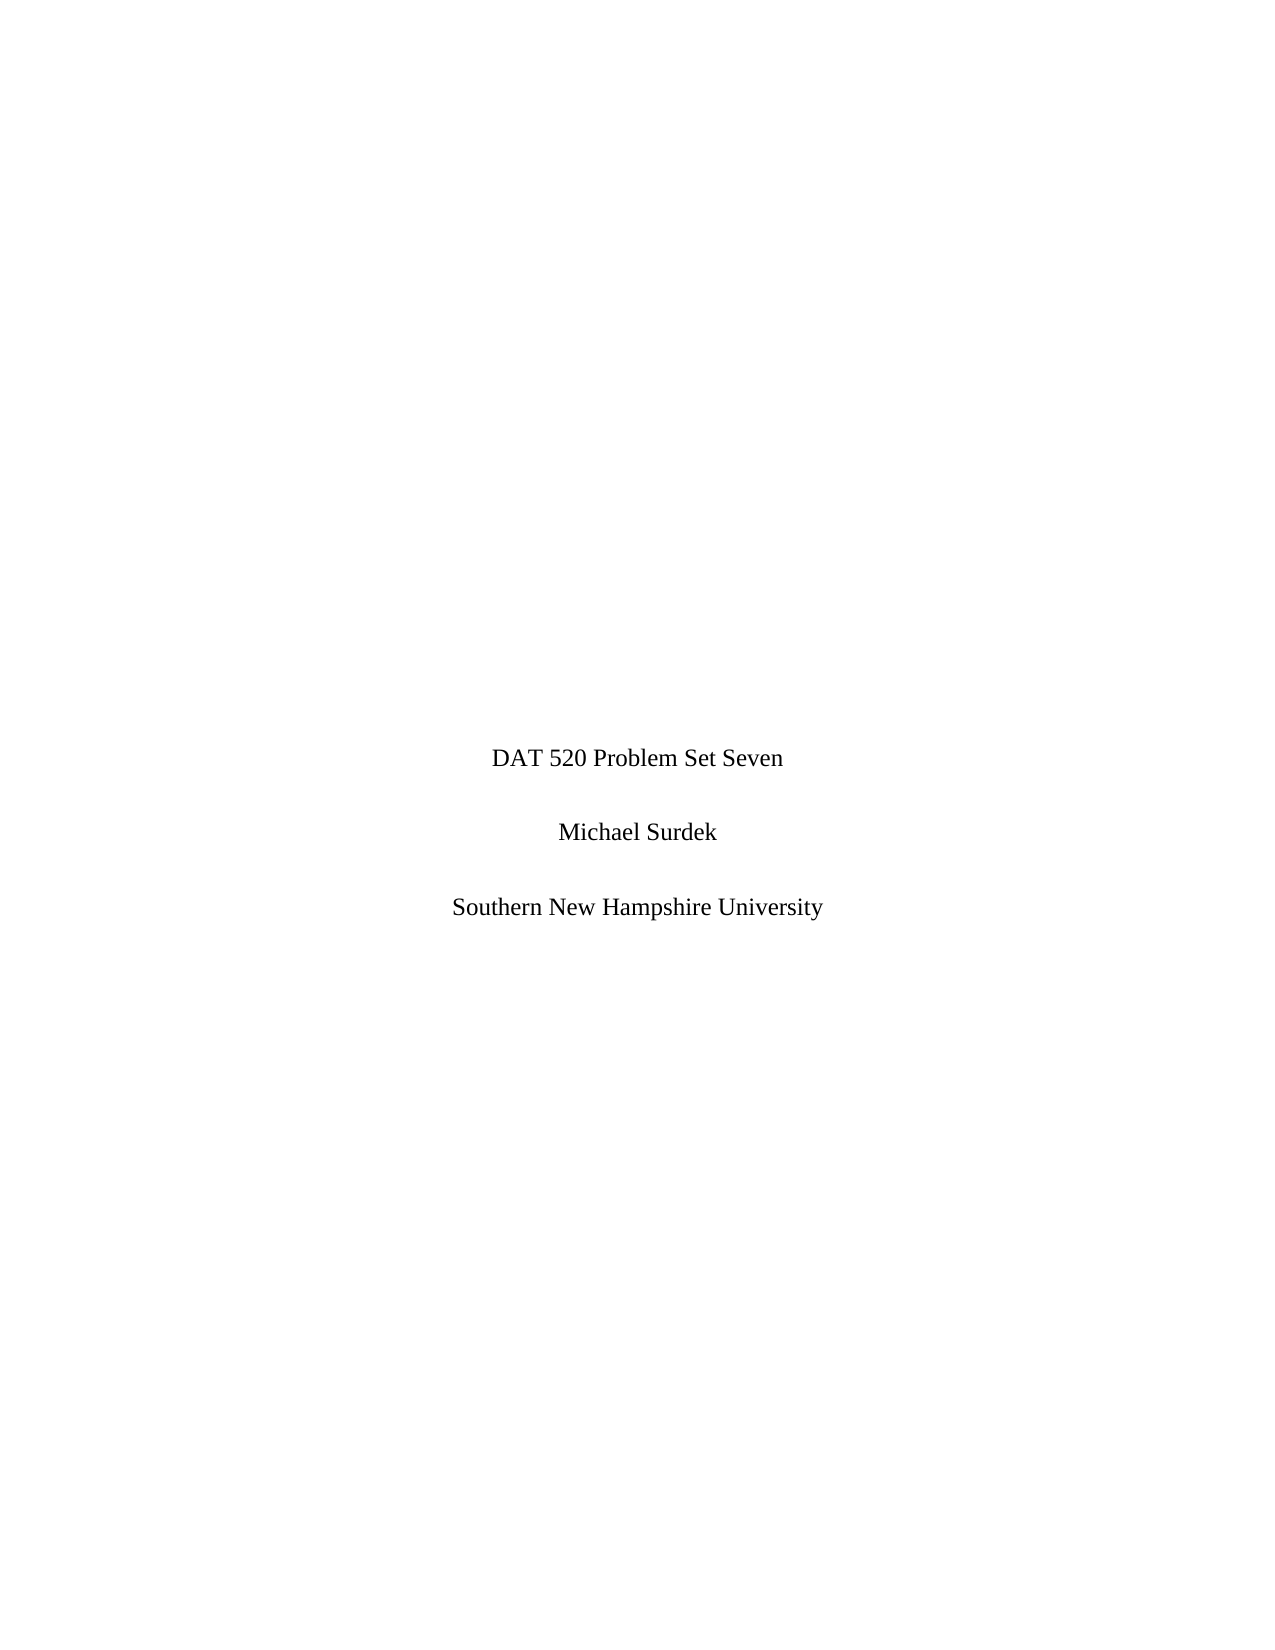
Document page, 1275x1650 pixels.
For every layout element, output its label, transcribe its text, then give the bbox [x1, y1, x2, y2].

text DAT 520 Problem Set Seven [150, 743, 1125, 772]
text Michael Surdek [150, 817, 1125, 846]
text Southern New Hampshire University [150, 892, 1125, 920]
